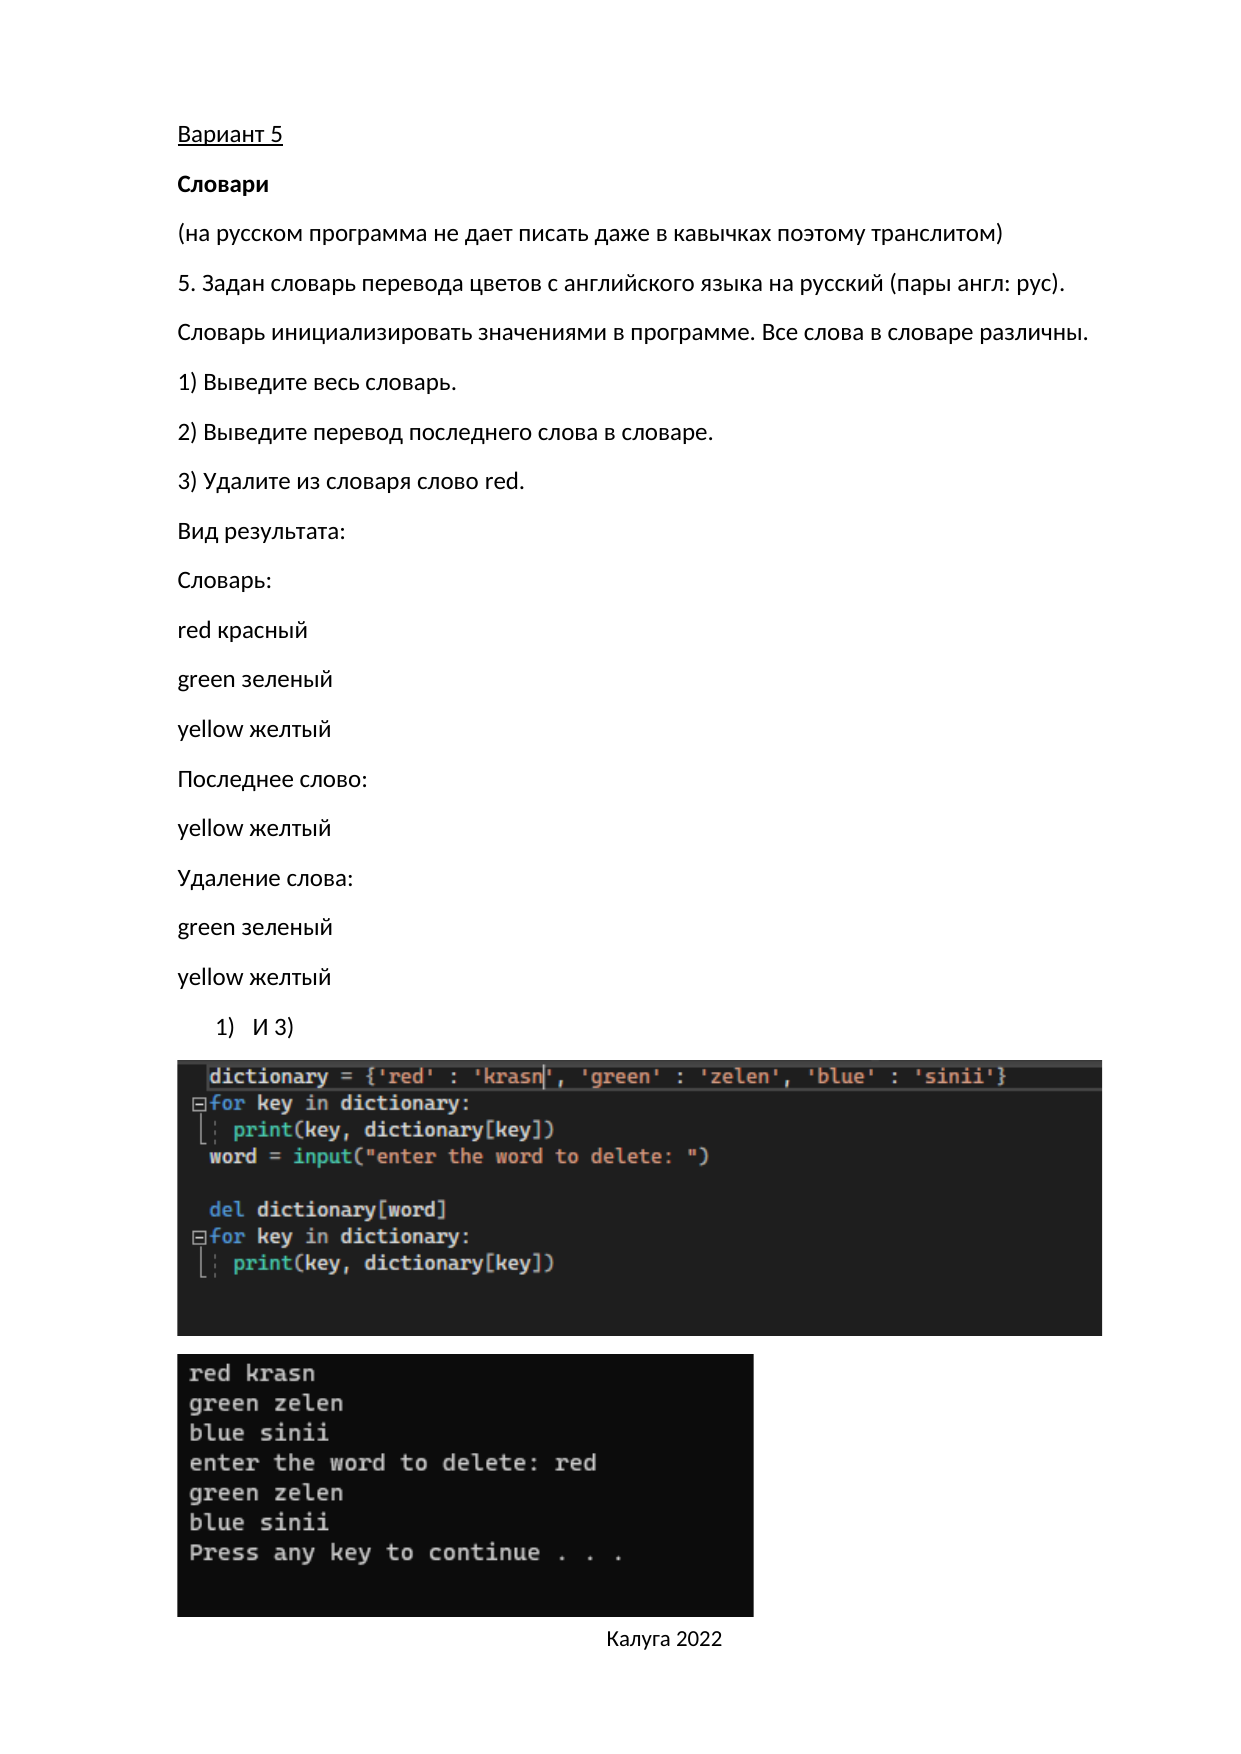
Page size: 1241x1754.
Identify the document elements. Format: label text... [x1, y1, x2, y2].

text Словарь инициализировать значениями в программе. Все слова в словаре различны. [177, 316, 1152, 347]
text red красный [177, 614, 1152, 644]
text yellow желтый [177, 713, 1152, 744]
text 1) Выведите весь словарь. [177, 366, 1152, 397]
list И 3) [215, 1011, 1152, 1041]
picture [177, 1060, 1103, 1336]
text 3) Удалите из словаря слово red. [177, 465, 1152, 496]
text 5. Задан словарь перевода цветов с английского языка на русский (пары англ: рус). [177, 267, 1152, 297]
text green зеленый [177, 911, 1152, 942]
text Словари [177, 168, 1152, 198]
text Вариант 5 [177, 118, 1152, 149]
picture [177, 1354, 754, 1617]
text yellow желтый [177, 961, 1152, 992]
text green зеленый [177, 663, 1152, 694]
text Вид результата: [177, 515, 1152, 545]
text Последнее слово: [177, 763, 1152, 793]
text Словарь: [177, 564, 1152, 595]
text (на русском программа не дает писать даже в кавычках поэтому транслитом) [177, 217, 1152, 248]
text Удаление слова: [177, 862, 1152, 892]
text yellow желтый [177, 812, 1152, 843]
text 2) Выведите перевод последнего слова в словаре. [177, 416, 1152, 446]
